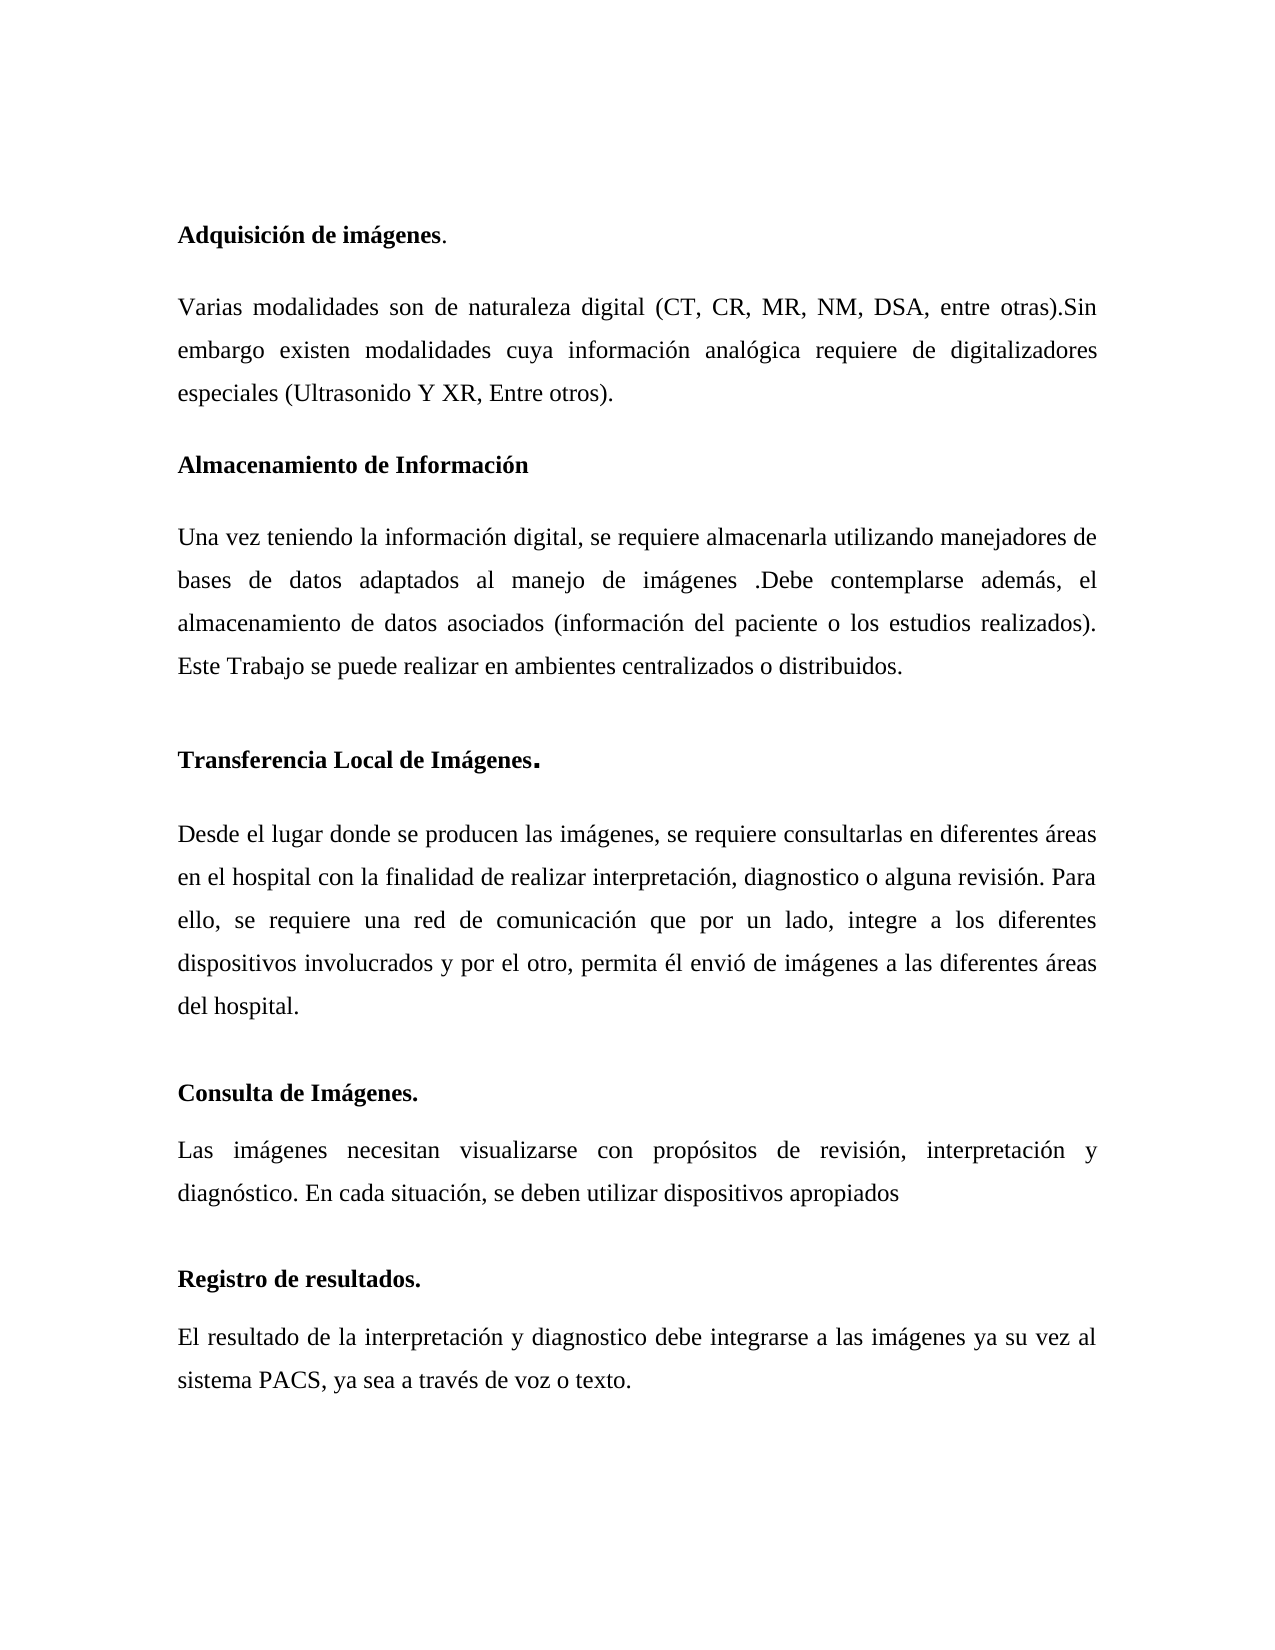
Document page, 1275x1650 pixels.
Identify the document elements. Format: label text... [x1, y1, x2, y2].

text Almacenamiento de Información [177, 450, 1098, 479]
text Las imágenes necesitan visualizarse con propósitos de revisión, interpretación y diagnóstico. En cada situación, se deben utilizar dispositivos apropiados [177, 1135, 1098, 1207]
text Adquisición de imágenes. [177, 220, 1098, 249]
text Una vez teniendo la información digital, se requiere almacenarla utilizando manejadores de bases de datos adaptados al manejo de imágenes .Debe contemplarse además, el almacenamiento de datos asociados (información del paciente o los estudios realizados). Este Trabajo se puede realizar en ambientes centralizados o distribuidos. [177, 522, 1098, 680]
text Varias modalidades son de naturaleza digital (CT, CR, MR, NM, DSA, entre otras).Sin embargo existen modalidades cuya información analógica requiere de digitalizadores especiales (Ultrasonido Y XR, Entre otros). [177, 292, 1098, 407]
text Desde el lugar donde se producen las imágenes, se requiere consultarlas en diferentes áreas en el hospital con la finalidad de realizar interpretación, diagnostico o alguna revisión. Para ello, se requiere una red de comunicación que por un lado, integre a los diferentes dispositivos involucrados y por el otro, permita él envió de imágenes a las diferentes áreas del hospital. [177, 819, 1098, 1020]
text Consulta de Imágenes. [177, 1078, 1098, 1106]
text Transferencia Local de Imágenes. [177, 737, 1098, 776]
text Registro de resultados. [177, 1264, 1098, 1293]
text El resultado de la interpretación y diagnostico debe integrarse a las imágenes ya su vez al sistema PACS, ya sea a través de voz o texto. [177, 1322, 1098, 1394]
